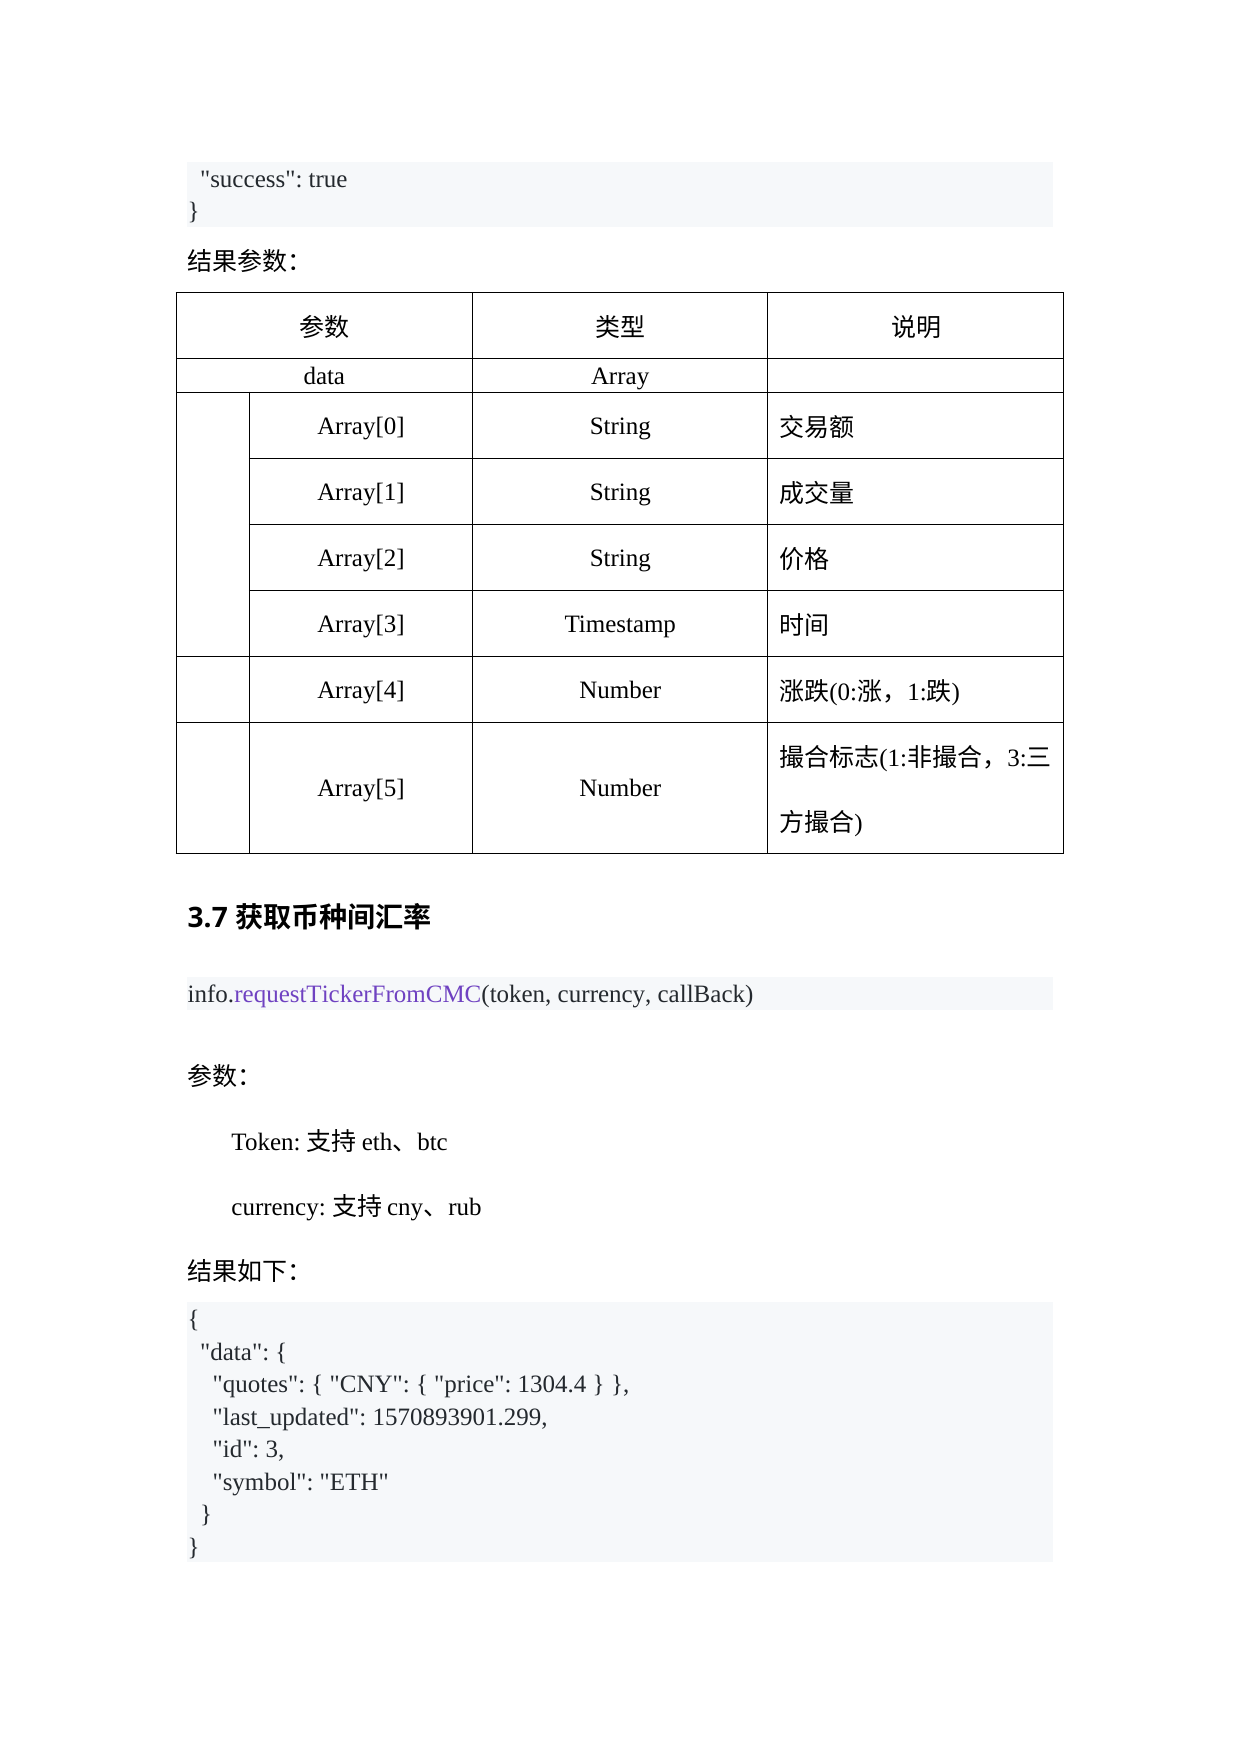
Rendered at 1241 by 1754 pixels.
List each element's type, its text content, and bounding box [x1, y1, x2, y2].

table_cell Number [473, 723, 767, 853]
text 结果如下： [187, 1237, 1053, 1302]
text "symbol": "ETH" [187, 1465, 1053, 1497]
table_cell Array[5] [250, 723, 472, 853]
text 结果参数： [187, 227, 1053, 292]
text "quotes": { "CNY": { "price": 1304.4 } }, [187, 1367, 1053, 1400]
text } [187, 1530, 1053, 1562]
table_cell 撮合标志(1:非撮合，3:三方撮合) [768, 723, 1063, 853]
text } [187, 194, 1053, 227]
table_header 说明 [768, 293, 1063, 358]
text { [187, 1302, 1053, 1335]
table_cell Array[4] [250, 657, 472, 722]
table_cell [177, 657, 249, 722]
table_header 参数 [177, 293, 472, 358]
text "success": true [187, 162, 1053, 194]
text Token: 支持eth、btc [187, 1107, 1053, 1172]
table_cell String [473, 525, 767, 590]
table_cell String [473, 393, 767, 458]
text info.requestTickerFromCMC(token, currency, callBack) [187, 977, 1053, 1010]
table_cell data [177, 359, 472, 392]
table_cell Timestamp [473, 591, 767, 656]
text currency: 支持cny、rub [187, 1172, 1053, 1237]
text "data": { [187, 1335, 1053, 1367]
table_cell [177, 723, 249, 853]
table_cell [768, 359, 1063, 392]
table_cell [177, 393, 249, 656]
table_cell Array[2] [250, 525, 472, 590]
table_cell Number [473, 657, 767, 722]
table_cell 涨跌(0:涨，1:跌) [768, 657, 1063, 722]
table_cell Array[3] [250, 591, 472, 656]
table_cell Array [473, 359, 767, 392]
table_header 类型 [473, 293, 767, 358]
text "id": 3, [187, 1432, 1053, 1465]
text 参数： [187, 1042, 1053, 1107]
table_cell String [473, 459, 767, 524]
table_cell 成交量 [768, 459, 1063, 524]
table_cell 交易额 [768, 393, 1063, 458]
table_cell 时间 [768, 591, 1063, 656]
table_cell Array[0] [250, 393, 472, 458]
table_cell Array[1] [250, 459, 472, 524]
text } [187, 1497, 1053, 1530]
table_cell 价格 [768, 525, 1063, 590]
text "last_updated": 1570893901.299, [187, 1400, 1053, 1432]
subtitle 3.7 获取币种间汇率 [187, 883, 1053, 948]
